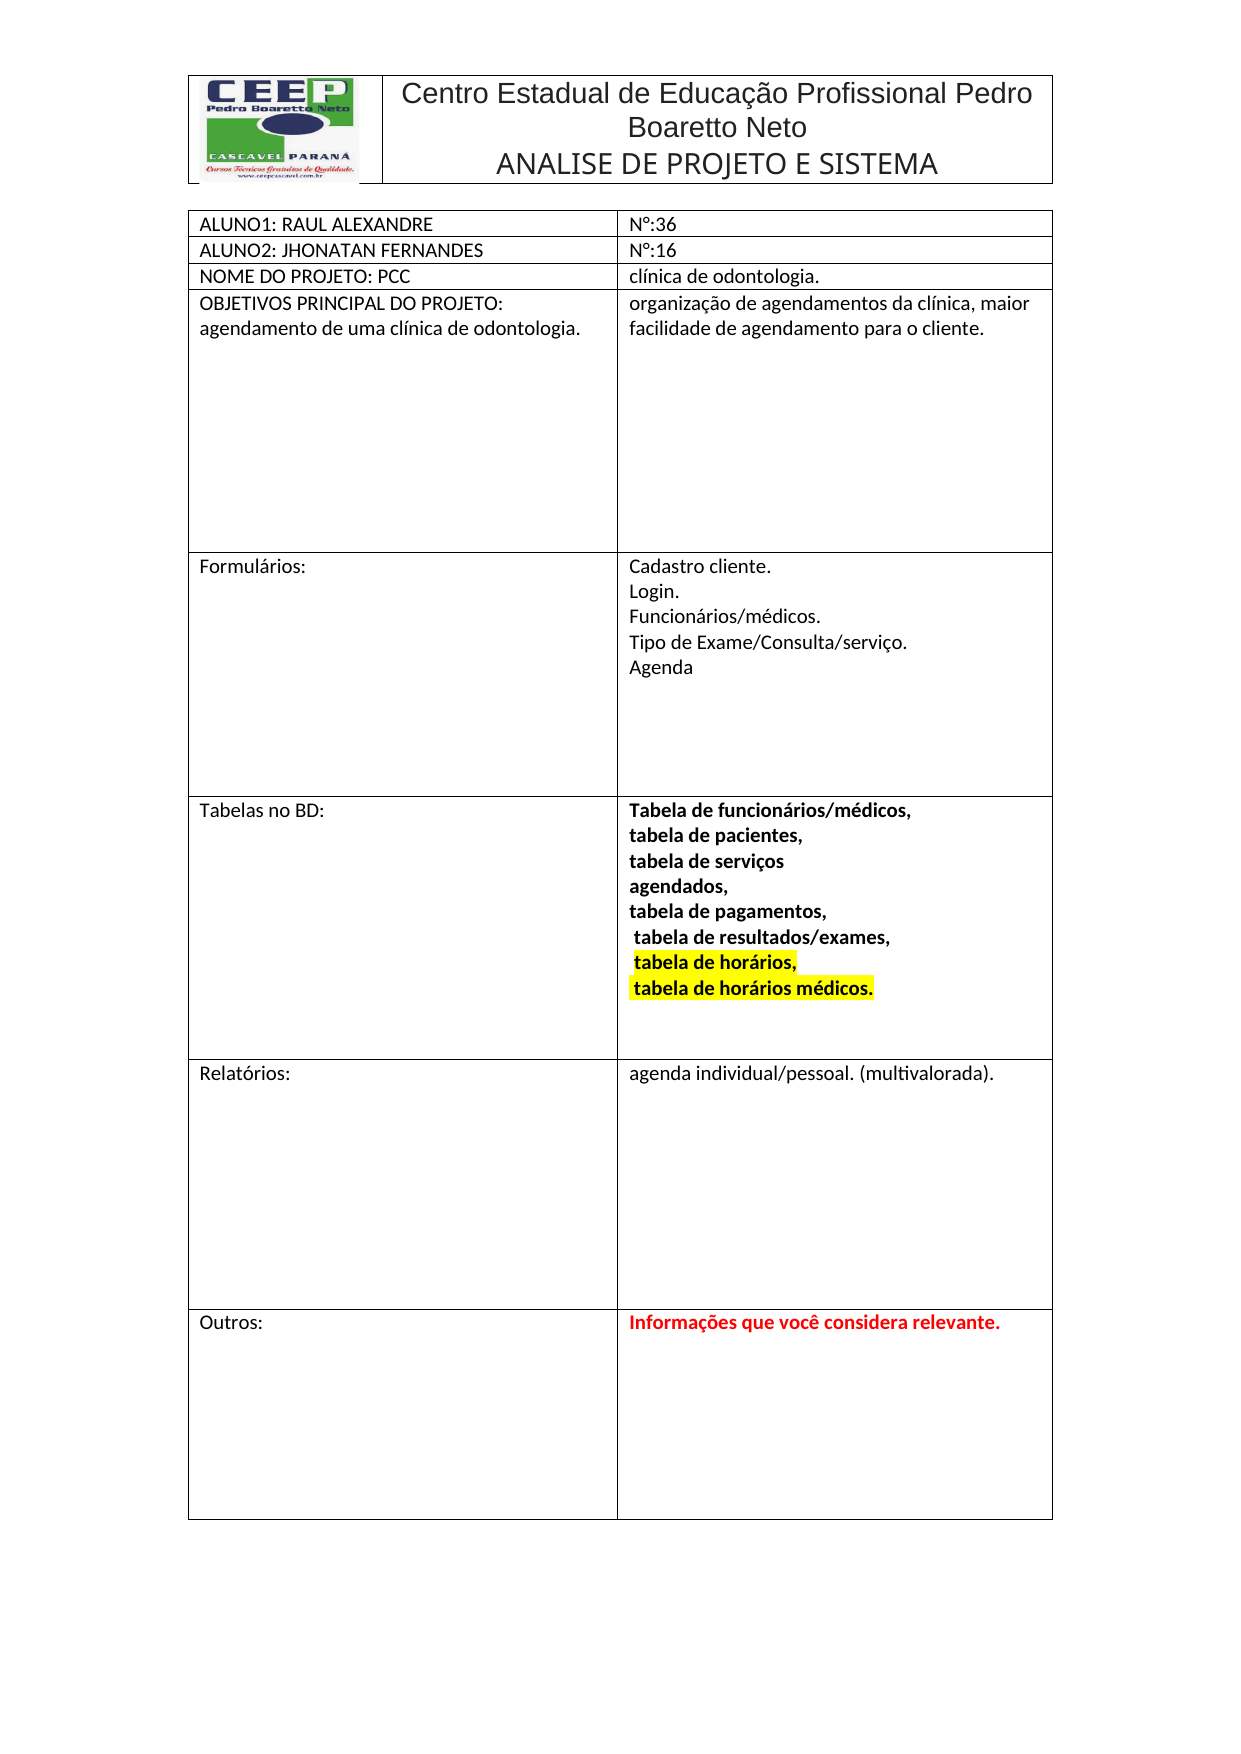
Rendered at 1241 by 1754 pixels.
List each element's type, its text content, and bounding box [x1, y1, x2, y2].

table_cell ALUNO2: JHONATAN FERNANDES [189, 237, 617, 263]
table_header ALUNO1: RAUL ALEXANDRE [189, 211, 617, 236]
table_cell organização de agendamentos da clínica, maior facilidade de agendamento para o cliente. [618, 290, 1052, 552]
table_cell Outros: [189, 1310, 617, 1518]
table_cell NOME DO PROJETO: PCC [189, 264, 617, 289]
table_cell clínica de odontologia. [618, 264, 1052, 289]
table_header N°:36 [618, 211, 1052, 236]
table_cell Formulários: [189, 553, 617, 796]
table_cell agenda individual/pessoal. (multivalorada). [618, 1060, 1052, 1308]
table_cell Tabelas no BD: [189, 797, 617, 1059]
table_cell Informações que você considera relevante. [618, 1310, 1052, 1518]
table_cell OBJETIVOS PRINCIPAL DO PROJETO: agendamento de uma clínica de odontologia. [189, 290, 617, 552]
table_cell Tabela de funcionários/médicos, tabela de pacientes, tabela de serviços agendados, tabela de pagamentos, tabela de resultados/exames, tabela de horários, tabela de horários médicos. [618, 797, 1052, 1059]
table_cell Cadastro cliente. Login. Funcionários/médicos. Tipo de Exame/Consulta/serviço. Agenda [618, 553, 1052, 796]
table_cell N°:16 [618, 237, 1052, 263]
picture [199, 76, 360, 184]
table_cell Relatórios: [189, 1060, 617, 1308]
